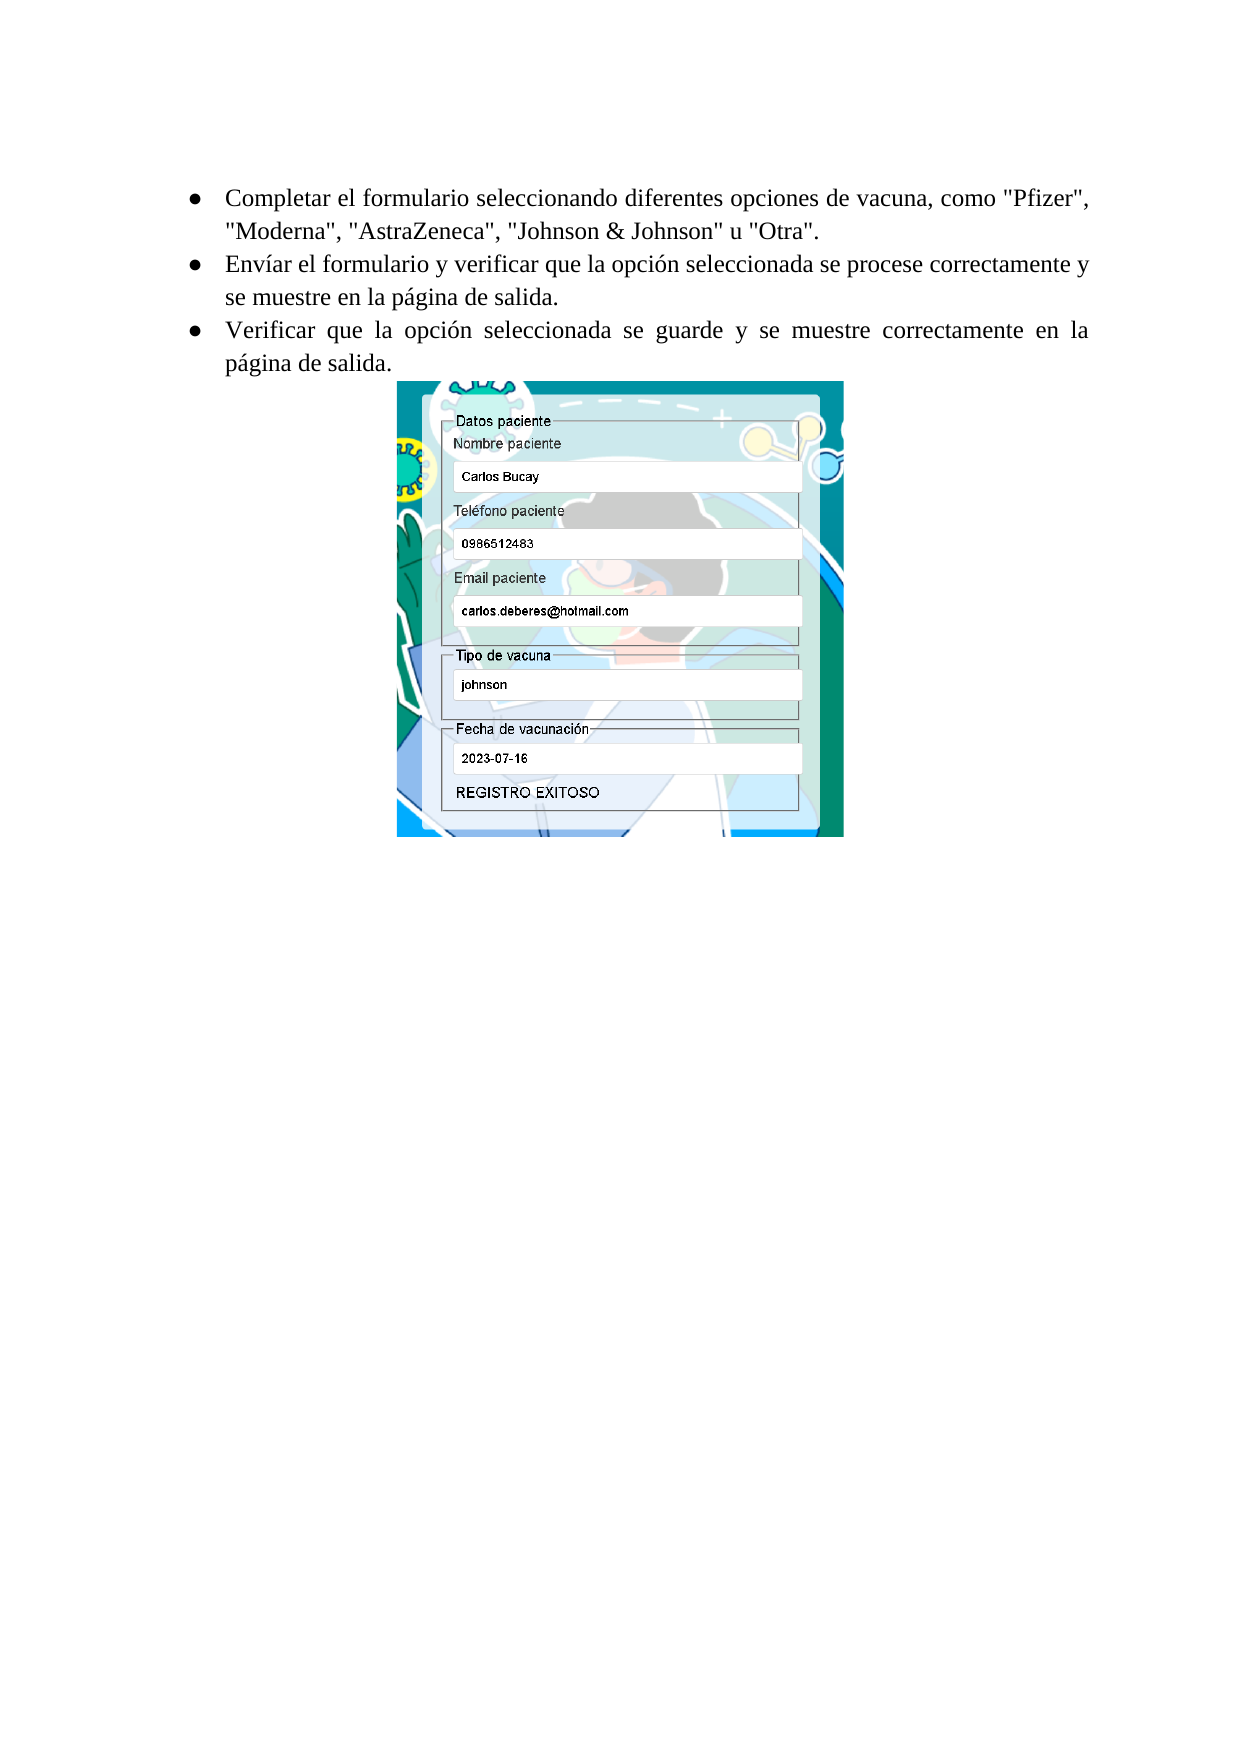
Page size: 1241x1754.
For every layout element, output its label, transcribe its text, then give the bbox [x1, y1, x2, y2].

list Envíar el formulario y verificar que la opción seleccionada se procese correctamente y se muestre en la página de salida. [187, 249, 1090, 311]
list Completar el formulario seleccionando diferentes opciones de vacuna, como "Pfizer", "Moderna", "AstraZeneca", "Johnson & Johnson" u "Otra". [187, 183, 1090, 245]
list Verificar que la opción seleccionada se guarde y se muestre correctamente en la página de salida. [187, 315, 1090, 377]
picture [396, 381, 844, 853]
